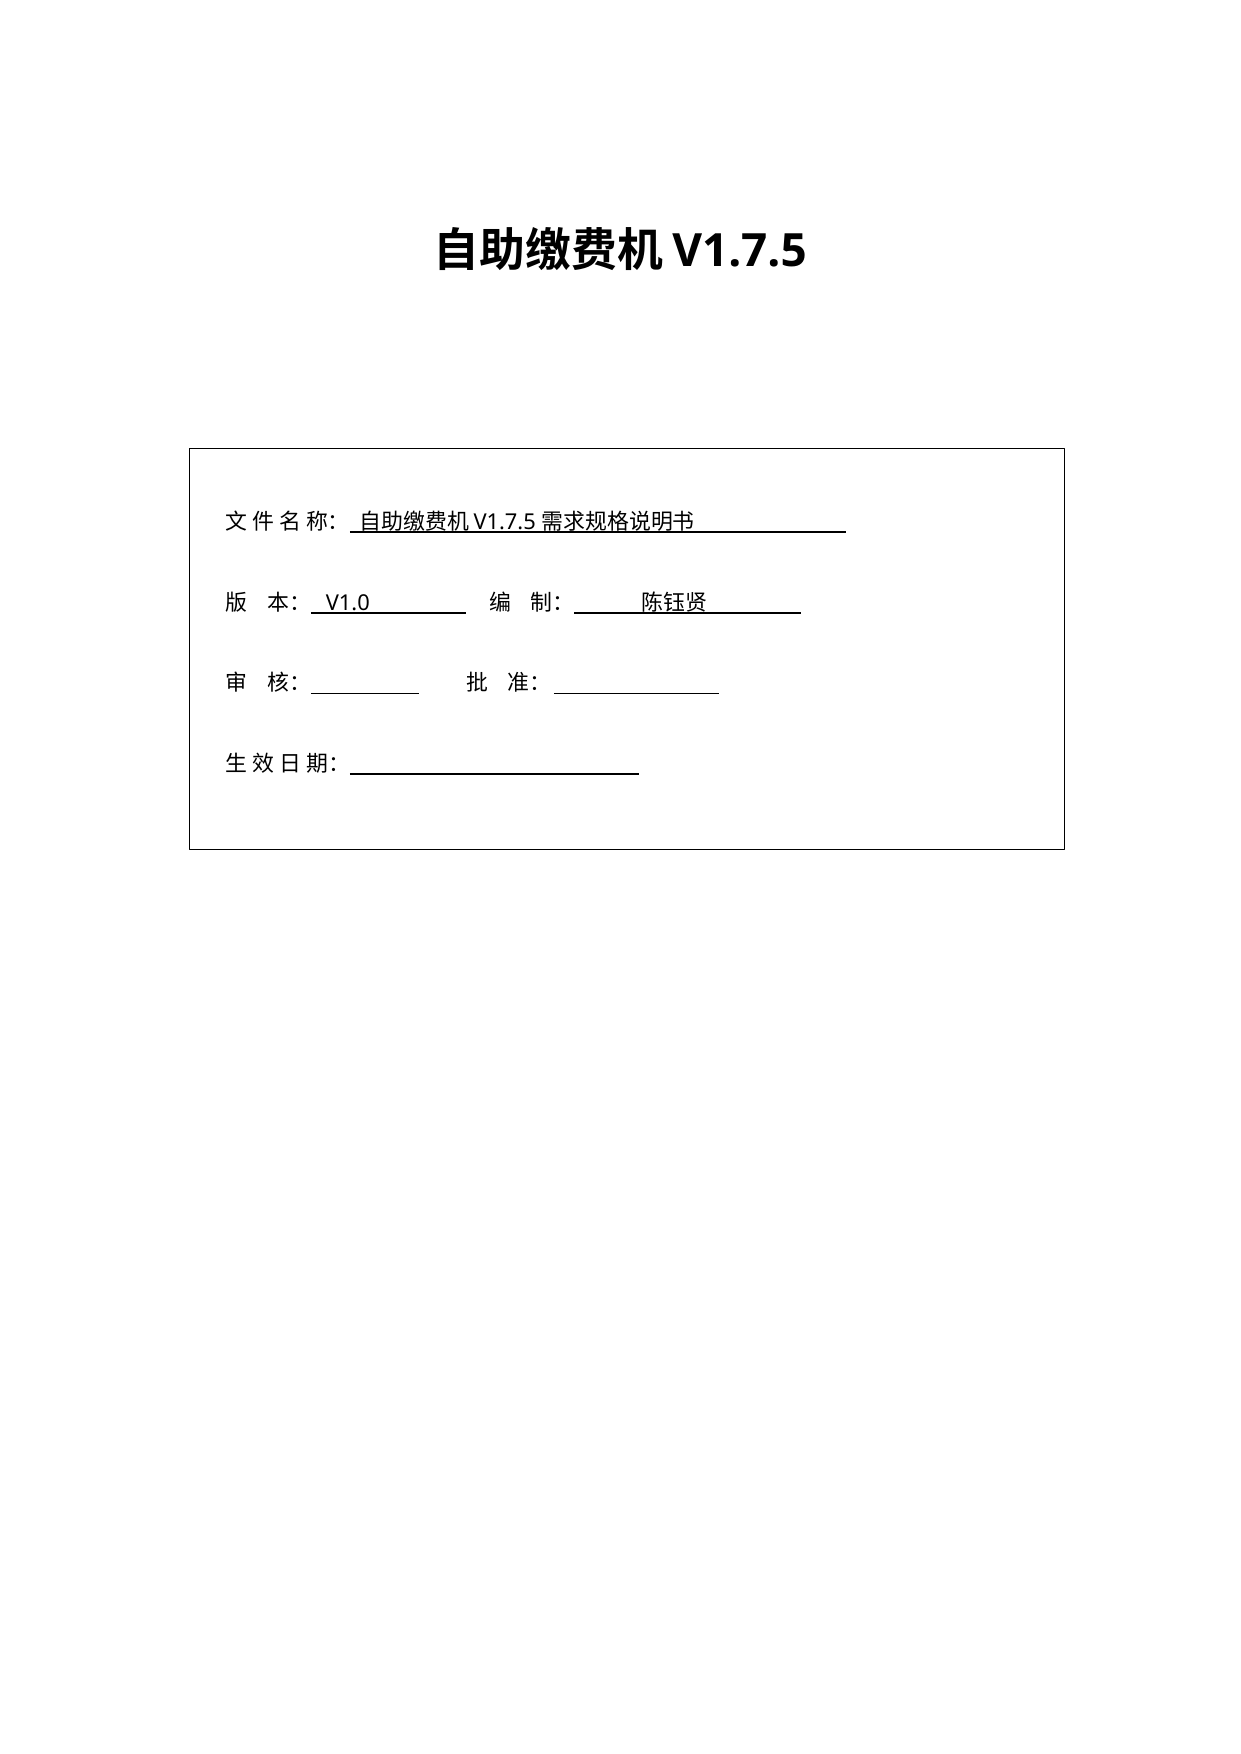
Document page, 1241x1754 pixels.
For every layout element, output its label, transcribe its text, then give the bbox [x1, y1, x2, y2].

subtitle 自助缴费机V1.7.5 [112, 197, 1128, 295]
